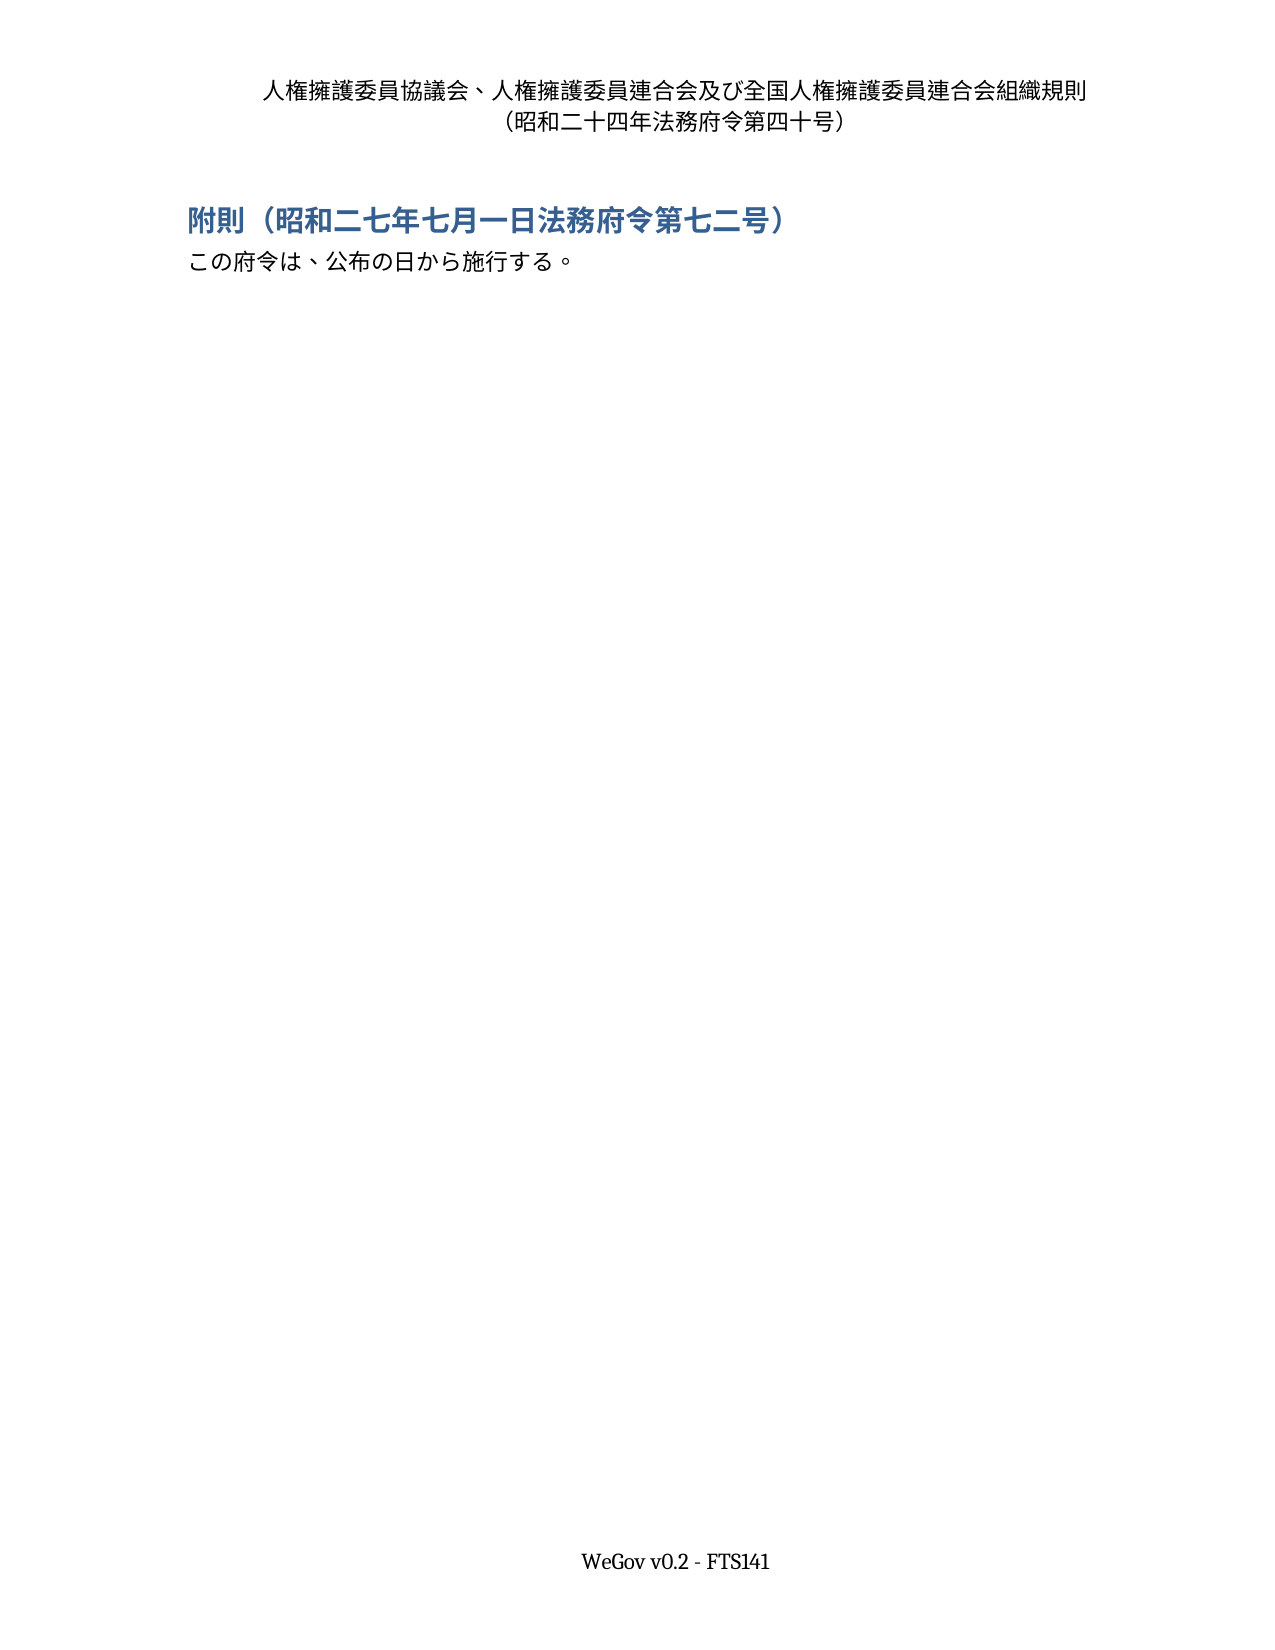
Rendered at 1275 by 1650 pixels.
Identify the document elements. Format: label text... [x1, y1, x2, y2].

subtitle 附則（昭和二七年七月一日法務府令第七二号） [187, 200, 1087, 240]
text この府令は、公布の日から施行する。 [187, 246, 1087, 277]
